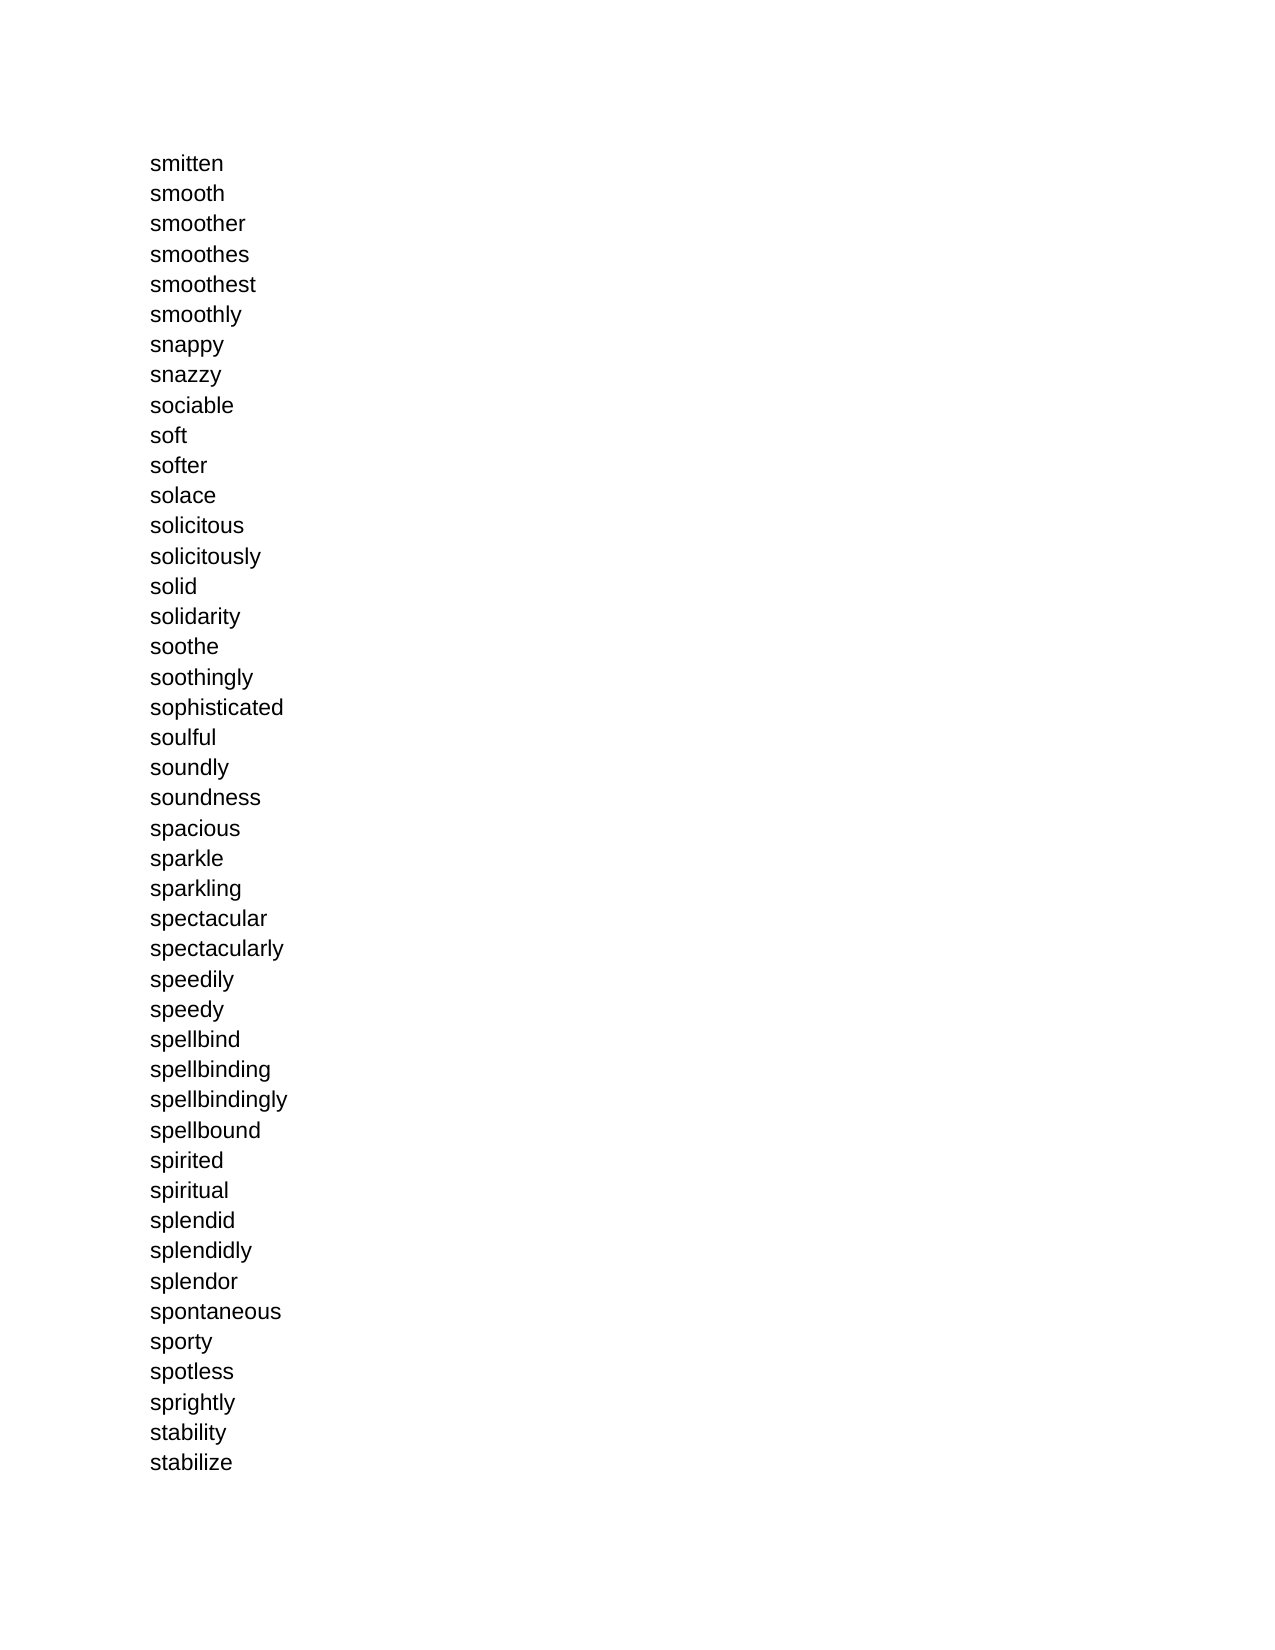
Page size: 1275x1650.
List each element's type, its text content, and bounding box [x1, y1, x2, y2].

text soulful [150, 724, 1125, 750]
text smoother [150, 210, 1125, 237]
text smitten [150, 150, 1125, 176]
text soothe [150, 633, 1125, 660]
text softer [150, 452, 1125, 478]
text spiritual [150, 1177, 1125, 1203]
text spacious [150, 814, 1125, 841]
text soft [150, 422, 1125, 448]
text sparkling [150, 875, 1125, 901]
text spontaneous [150, 1298, 1125, 1324]
text sprightly [150, 1388, 1125, 1415]
text sparkle [150, 845, 1125, 871]
text splendor [150, 1268, 1125, 1294]
text spellbinding [150, 1056, 1125, 1083]
text solicitous [150, 512, 1125, 539]
text sporty [150, 1328, 1125, 1354]
text spotless [150, 1358, 1125, 1385]
text spellbound [150, 1117, 1125, 1143]
text soundly [150, 754, 1125, 781]
text stability [150, 1419, 1125, 1445]
text splendidly [150, 1237, 1125, 1264]
text spectacular [150, 905, 1125, 932]
text spellbind [150, 1026, 1125, 1052]
text splendid [150, 1207, 1125, 1234]
text solicitously [150, 543, 1125, 569]
text speedily [150, 966, 1125, 992]
text spectacularly [150, 935, 1125, 962]
text spirited [150, 1147, 1125, 1173]
text smoothly [150, 301, 1125, 327]
text sophisticated [150, 694, 1125, 720]
text speedy [150, 996, 1125, 1022]
text sociable [150, 392, 1125, 418]
text snappy [150, 331, 1125, 358]
text stabilize [150, 1449, 1125, 1475]
text soundness [150, 784, 1125, 811]
text solace [150, 482, 1125, 509]
text solidarity [150, 603, 1125, 629]
text smooth [150, 180, 1125, 207]
text smoothes [150, 241, 1125, 267]
text smoothest [150, 271, 1125, 297]
text snazzy [150, 361, 1125, 388]
text soothingly [150, 663, 1125, 690]
text solid [150, 573, 1125, 599]
text spellbindingly [150, 1086, 1125, 1113]
